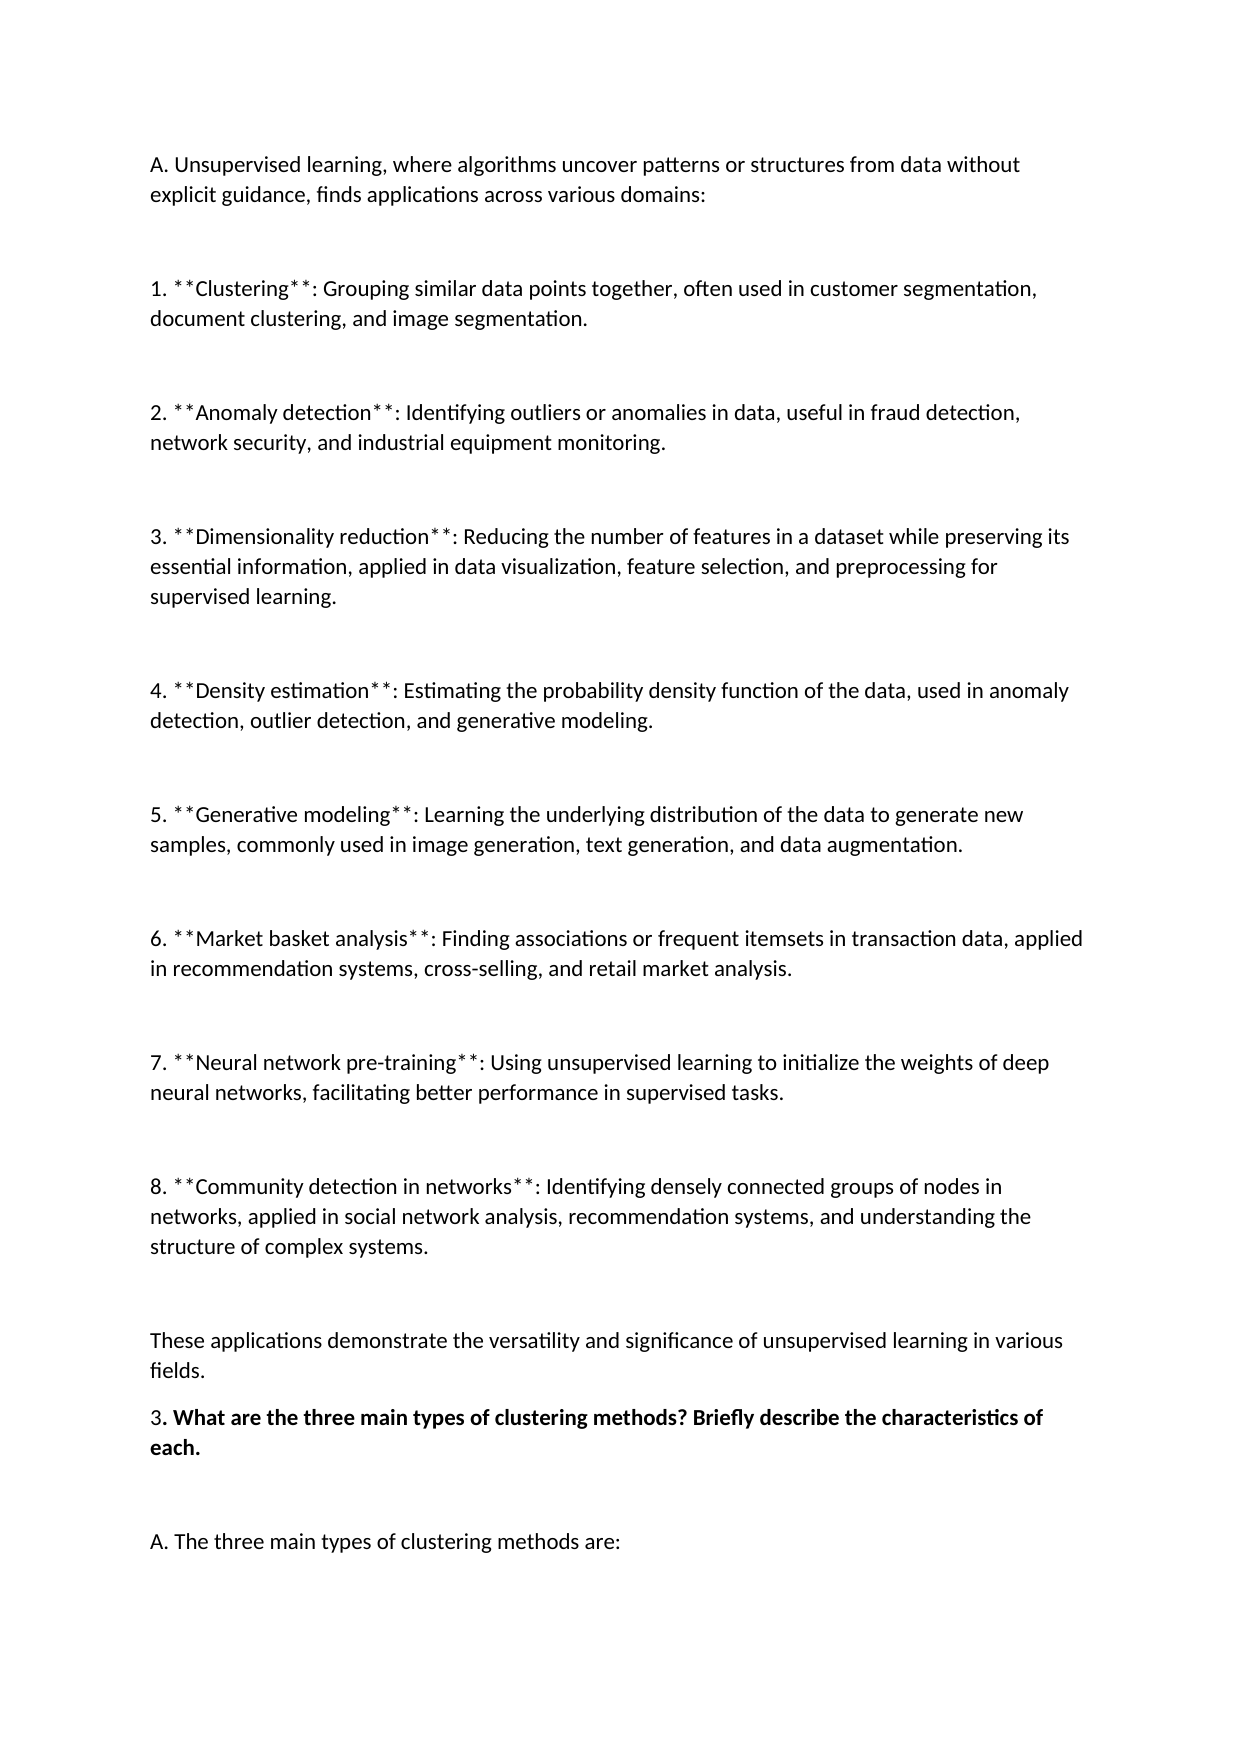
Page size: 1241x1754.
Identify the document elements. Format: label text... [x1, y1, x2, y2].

text 2. **Anomaly detection**: Identifying outliers or anomalies in data, useful in fraud detection, network security, and industrial equipment monitoring. [150, 398, 1090, 456]
text 3. What are the three main types of clustering methods? Briefly describe the characteristics of each. [150, 1403, 1090, 1461]
text A. Unsupervised learning, where algorithms uncover patterns or structures from data without explicit guidance, finds applications across various domains: [150, 150, 1090, 208]
text 8. **Community detection in networks**: Identifying densely connected groups of nodes in networks, applied in social network analysis, recommendation systems, and understanding the structure of complex systems. [150, 1172, 1090, 1260]
text These applications demonstrate the versatility and significance of unsupervised learning in various fields. [150, 1326, 1090, 1384]
text 3. **Dimensionality reduction**: Reducing the number of features in a dataset while preserving its essential information, applied in data visualization, feature selection, and preprocessing for supervised learning. [150, 522, 1090, 610]
text A. The three main types of clustering methods are: [150, 1527, 1090, 1555]
text 4. **Density estimation**: Estimating the probability density function of the data, used in anomaly detection, outlier detection, and generative modeling. [150, 676, 1090, 734]
text 6. **Market basket analysis**: Finding associations or frequent itemsets in transaction data, applied in recommendation systems, cross-selling, and retail market analysis. [150, 924, 1090, 982]
text 7. **Neural network pre-training**: Using unsupervised learning to initialize the weights of deep neural networks, facilitating better performance in supervised tasks. [150, 1048, 1090, 1106]
text 5. **Generative modeling**: Learning the underlying distribution of the data to generate new samples, commonly used in image generation, text generation, and data augmentation. [150, 800, 1090, 858]
text 1. **Clustering**: Grouping similar data points together, often used in customer segmentation, document clustering, and image segmentation. [150, 274, 1090, 332]
